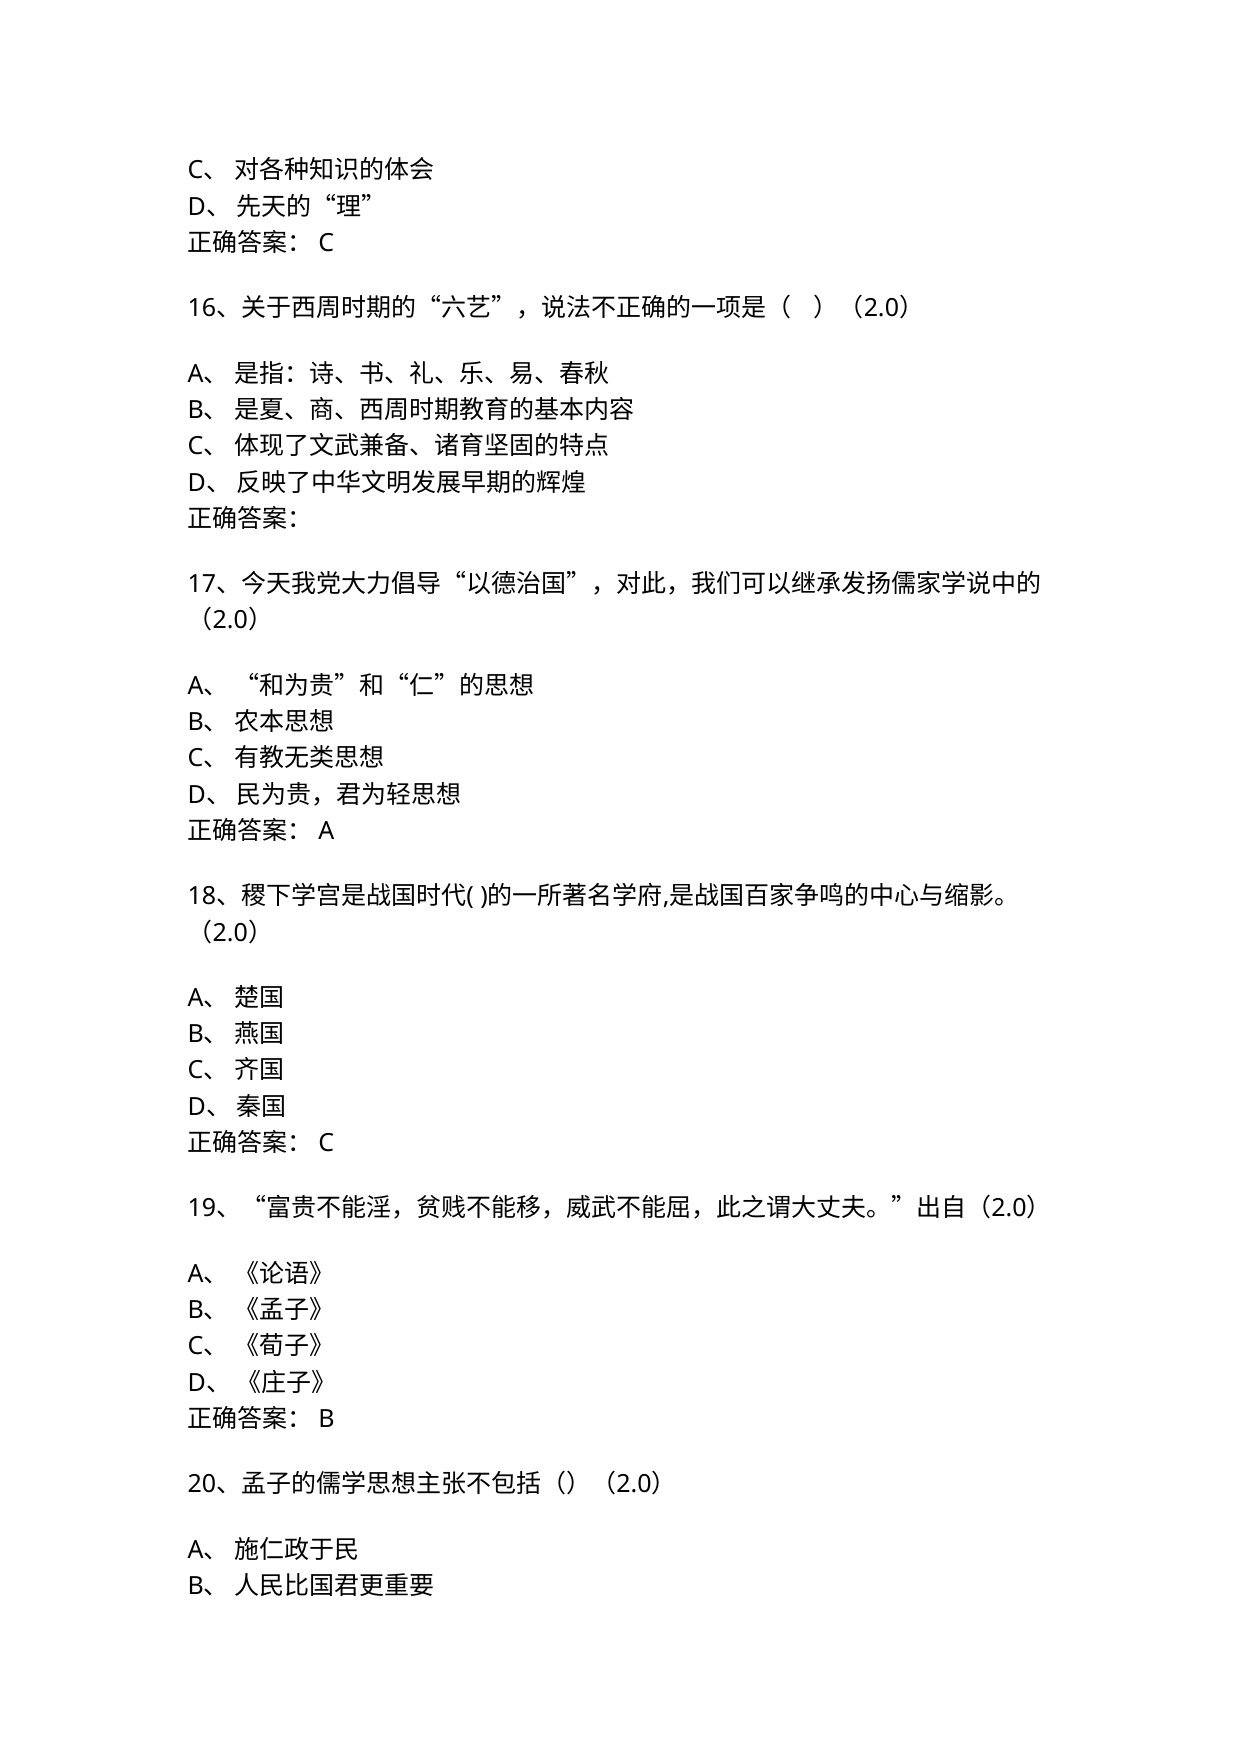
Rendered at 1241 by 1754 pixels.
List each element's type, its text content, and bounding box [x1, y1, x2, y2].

text B、 人民比国君更重要 [187, 1565, 1053, 1602]
text D、 先天的“理” [187, 186, 1053, 222]
text D、 反映了中华文明发展早期的辉煌 [187, 462, 1053, 498]
text A、 施仁政于民 [187, 1529, 1053, 1565]
text B、 是夏、商、西周时期教育的基本内容 [187, 389, 1053, 426]
text A、 《论语》 [187, 1253, 1053, 1289]
text B、 燕国 [187, 1014, 1053, 1050]
text C、 有教无类思想 [187, 738, 1053, 774]
text D、 民为贵，君为轻思想 [187, 774, 1053, 810]
text A、 “和为贵”和“仁”的思想 [187, 665, 1053, 702]
text 16、关于西周时期的“六艺”，说法不正确的一项是（ ）（2.0） [187, 288, 1053, 324]
text 正确答案： A [187, 810, 1053, 847]
text B、 《孟子》 [187, 1289, 1053, 1326]
text C、 齐国 [187, 1050, 1053, 1086]
text B、 农本思想 [187, 702, 1053, 738]
text C、 《荀子》 [187, 1326, 1053, 1362]
text 17、今天我党大力倡导“以德治国”，对此，我们可以继承发扬儒家学说中的（2.0） [187, 564, 1053, 636]
text C、 体现了文武兼备、诸育坚固的特点 [187, 426, 1053, 462]
text A、 楚国 [187, 977, 1053, 1014]
text 19、“富贵不能淫，贫贱不能移，威武不能屈，此之谓大丈夫。”出自（2.0） [187, 1188, 1053, 1224]
text D、 秦国 [187, 1086, 1053, 1122]
text D、 《庄子》 [187, 1362, 1053, 1398]
text 18、稷下学宫是战国时代( )的一所著名学府,是战国百家争鸣的中心与缩影。（2.0） [187, 876, 1053, 948]
text 正确答案： [187, 498, 1053, 534]
text 正确答案： C [187, 222, 1053, 259]
text A、 是指：诗、书、礼、乐、易、春秋 [187, 353, 1053, 389]
text 20、孟子的儒学思想主张不包括（）（2.0） [187, 1464, 1053, 1500]
text 正确答案： B [187, 1398, 1053, 1434]
text C、 对各种知识的体会 [187, 150, 1053, 186]
text 正确答案： C [187, 1122, 1053, 1159]
